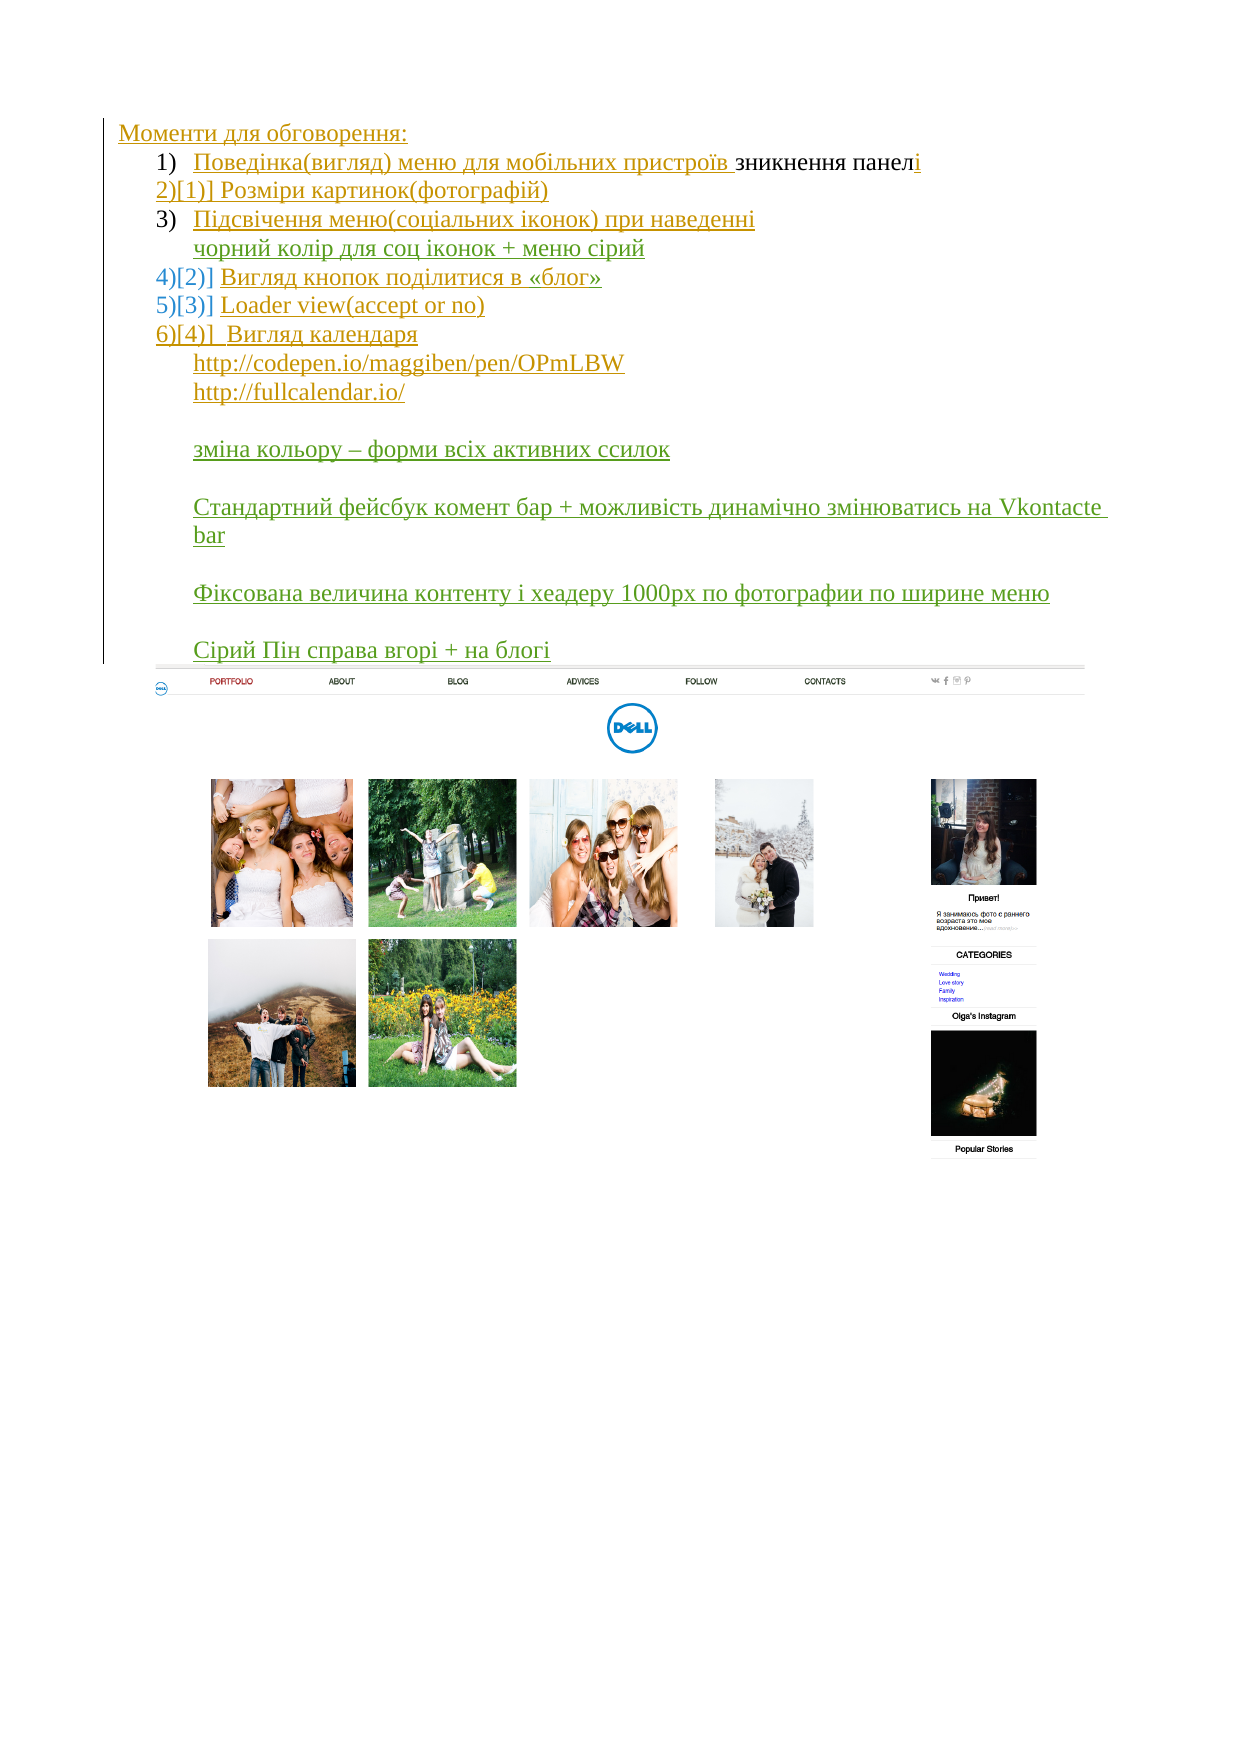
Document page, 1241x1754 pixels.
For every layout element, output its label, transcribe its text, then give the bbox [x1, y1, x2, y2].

picture [155, 664, 1085, 1163]
list зникнення панел [156, 147, 1122, 176]
